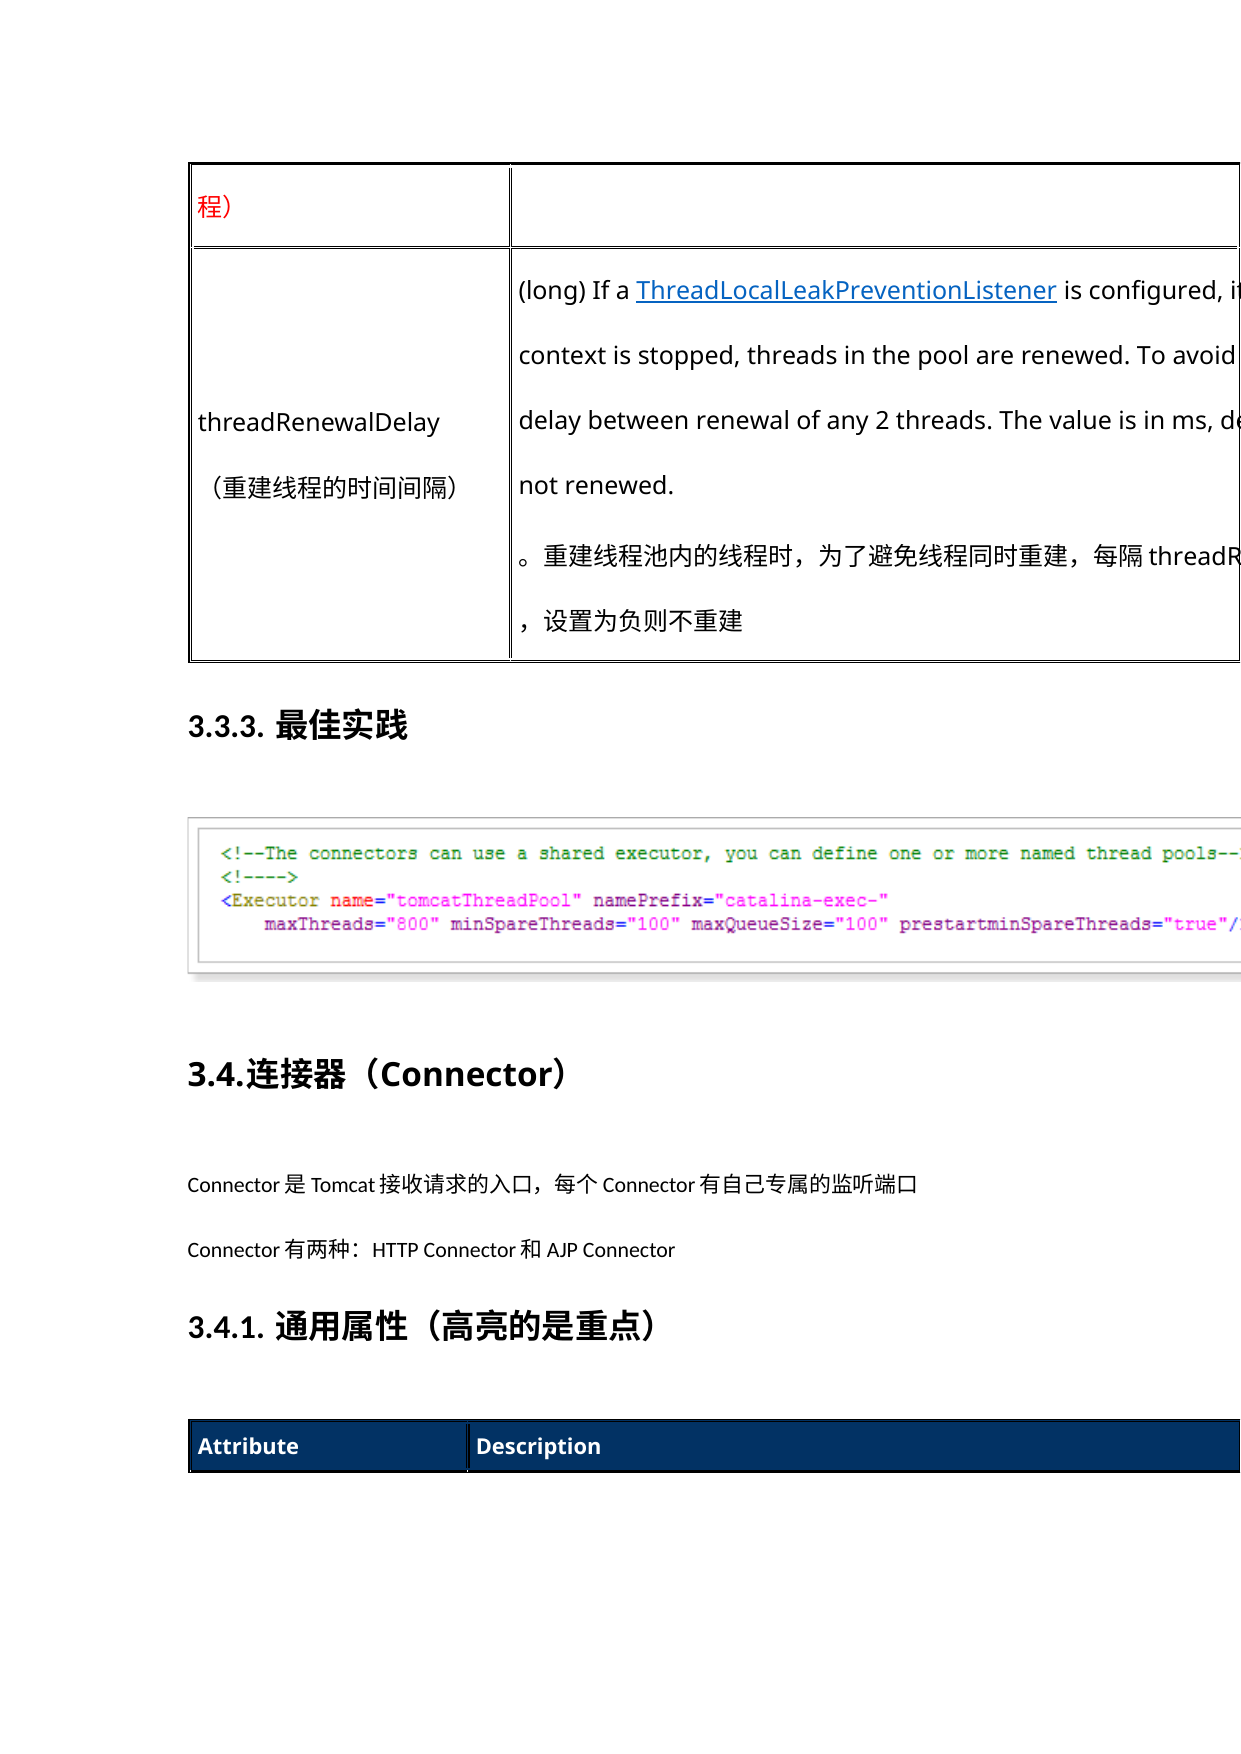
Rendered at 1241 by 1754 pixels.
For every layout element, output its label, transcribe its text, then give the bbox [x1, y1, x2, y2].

text Connector有两种：HTTP Connector和AJP Connector [187, 1232, 1053, 1264]
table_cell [511, 165, 1239, 246]
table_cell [192, 165, 511, 246]
subtitle 最佳实践 [187, 690, 1053, 755]
table_header Description [468, 1422, 1239, 1470]
table_header Attribute [192, 1420, 468, 1470]
table_cell (long) If a ThreadLocalLeakPreventionListener is configured, it will notify this executor about stopped contexts. After a context is stopped, threads in the pool are renewed. To avoid renewing all threads at the same time, this option sets a delay between renewal of any 2 threads. The value is in ms, default value is 1000 ms. If value is negative, threads are not renewed. 。重建线程池内的线程时，为了避免线程同时重建，每隔threadRenewalDelay（单位： ms ）重建一个线程。默认值为1000 ，设置为负则不重建 [511, 246, 1240, 660]
text Connector是Tomcat接收请求的入口，每个Connector有自己专属的监听端口 [187, 1167, 1053, 1199]
picture [187, 817, 1241, 982]
subtitle 通用属性（高亮的是重点） [187, 1291, 1053, 1356]
subtitle 连接器（Connector） [187, 1039, 1053, 1104]
table_cell threadRenewalDelay （重建线程的时间间隔） [190, 246, 511, 660]
